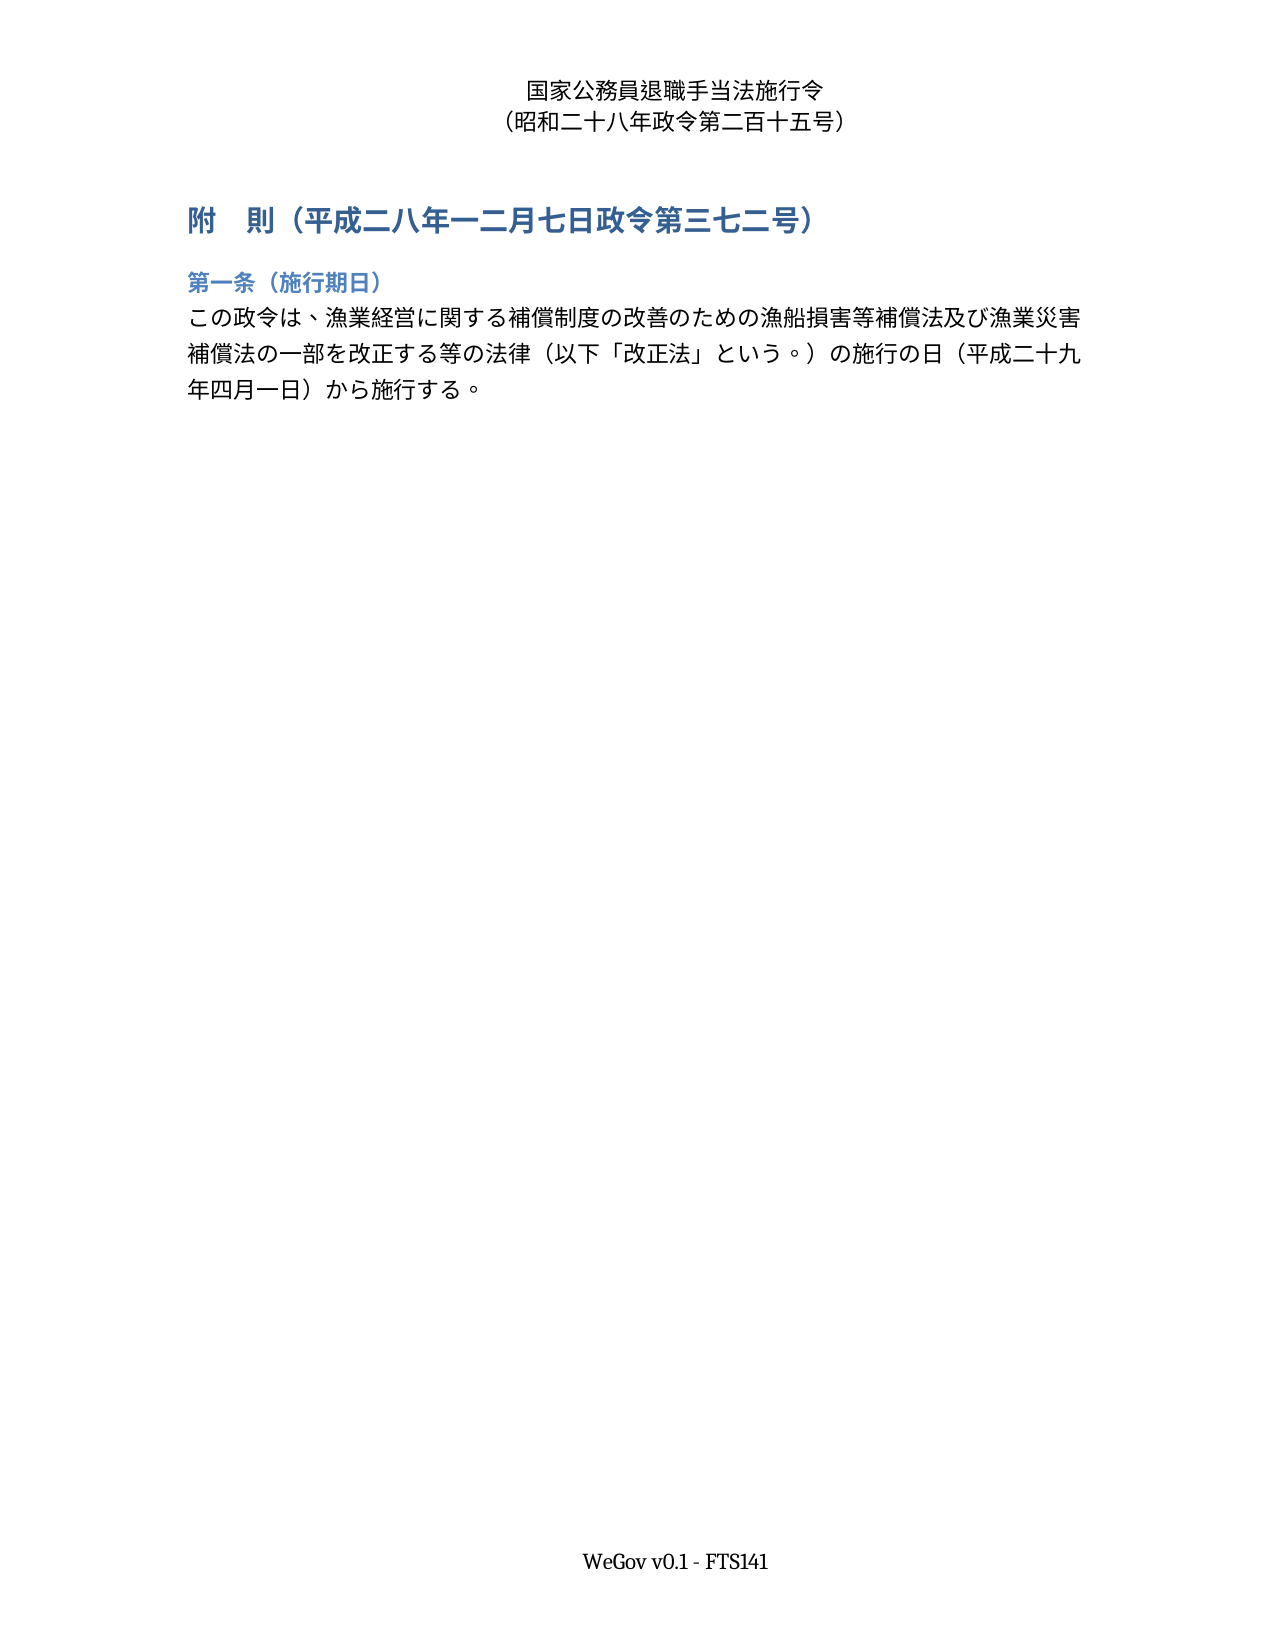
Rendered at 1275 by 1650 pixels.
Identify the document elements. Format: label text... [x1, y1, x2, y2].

subtitle 附 則（平成二八年一二月七日政令第三七二号） [187, 200, 1087, 240]
subtitle 第一条（施行期日） [187, 266, 1087, 298]
text この政令は、漁業経営に関する補償制度の改善のための漁船損害等補償法及び漁業災害補償法の一部を改正する等の法律（以下「改正法」という。）の施行の日（平成二十九年四月一日）から施行する。 [187, 302, 1087, 406]
